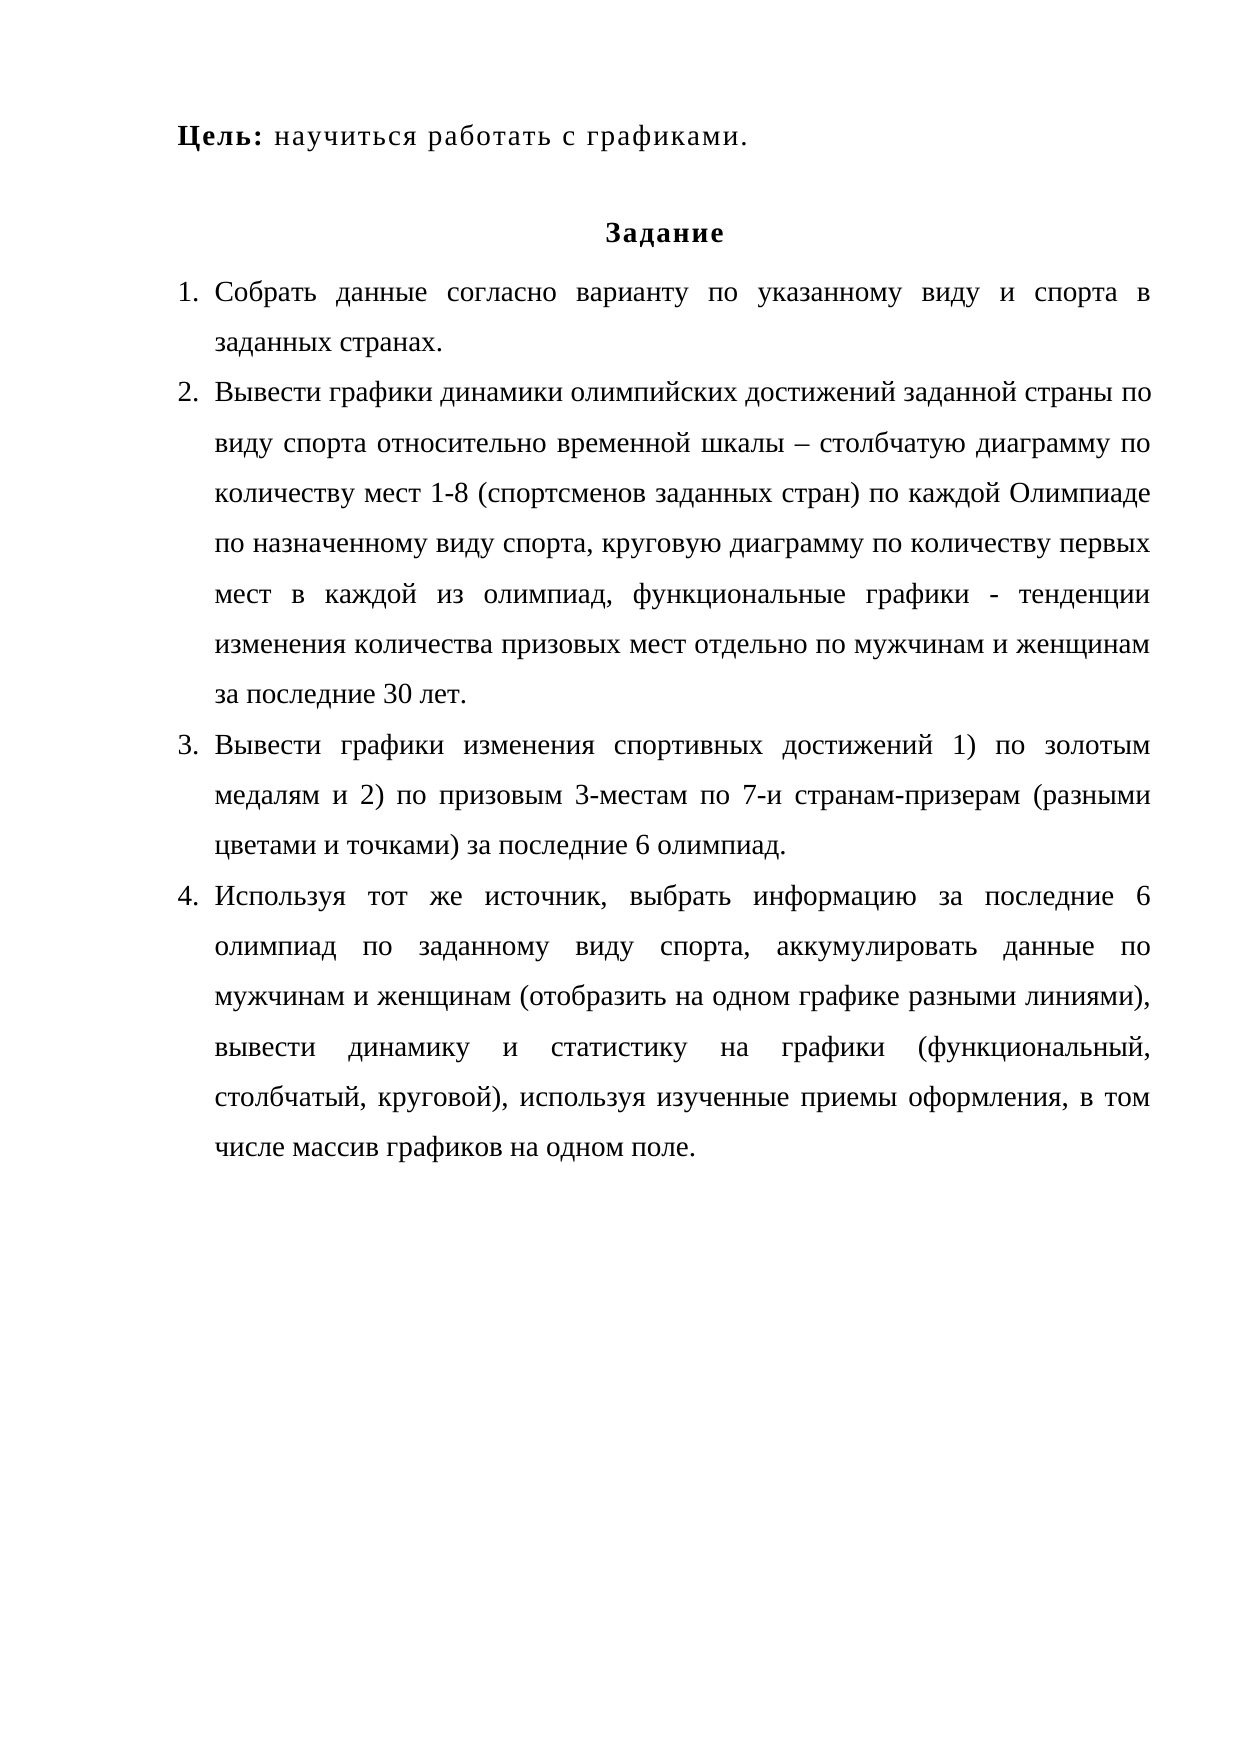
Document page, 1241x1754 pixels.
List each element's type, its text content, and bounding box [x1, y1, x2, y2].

list Вывести графики изменения спортивных достижений 1) по золотым медалям и 2) по призовым 3-местам по 7-и странам-призерам (разными цветами и точками) за последние 6 олимпиад. [177, 727, 1152, 861]
list Вывести графики динамики олимпийских достижений заданной страны по виду спорта относительно временной шкалы – столбчатую диаграмму по количеству мест 1-8 (спортсменов заданных стран) по каждой Олимпиаде по назначенному виду спорта, круговую диаграмму по количеству первых мест в каждой из олимпиад, функциональные графики - тенденции изменения количества призовых мест отдельно по мужчинам и женщинам за последние 30 лет. [177, 374, 1152, 710]
list Собрать данные согласно варианту по указанному виду и спорта в заданных странах. [177, 274, 1152, 358]
subtitle Задание [177, 215, 1152, 249]
list Используя тот же источник, выбрать информацию за последние 6 олимпиад по заданному виду спорта, аккумулировать данные по мужчинам и женщинам (отобразить на одном графике разными линиями), вывести динамику и статистику на графики (функциональный, столбчатый, круговой), используя изученные приемы оформления, в том числе массив графиков на одном поле. [177, 878, 1152, 1163]
text Цель: научиться работать с графиками. [177, 118, 1152, 152]
